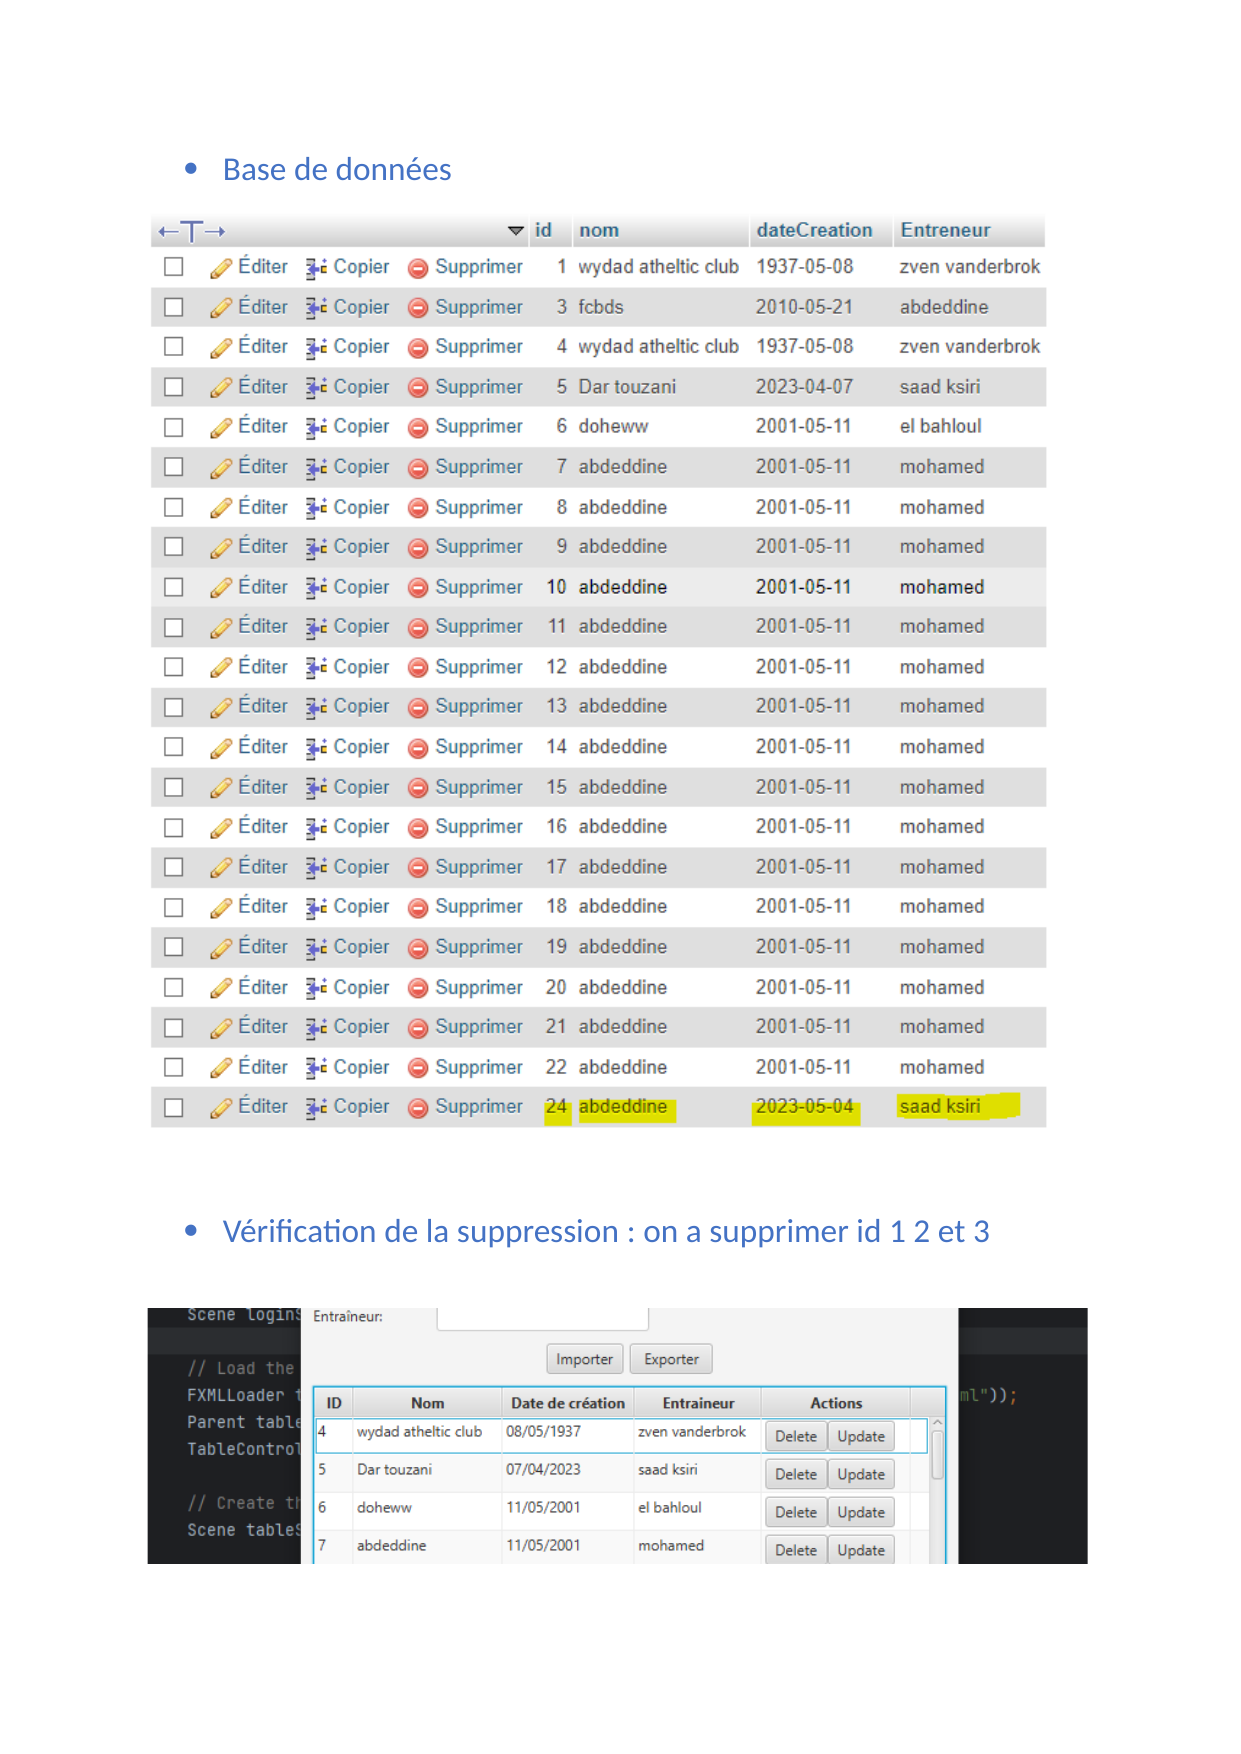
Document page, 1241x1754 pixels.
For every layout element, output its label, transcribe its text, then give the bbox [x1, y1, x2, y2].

list Base de données [185, 148, 1093, 188]
picture [147, 208, 1093, 1145]
picture [147, 1308, 1088, 1564]
list Vérification de la suppression : on a supprimer id 1 2 et 3 [185, 1210, 1093, 1251]
